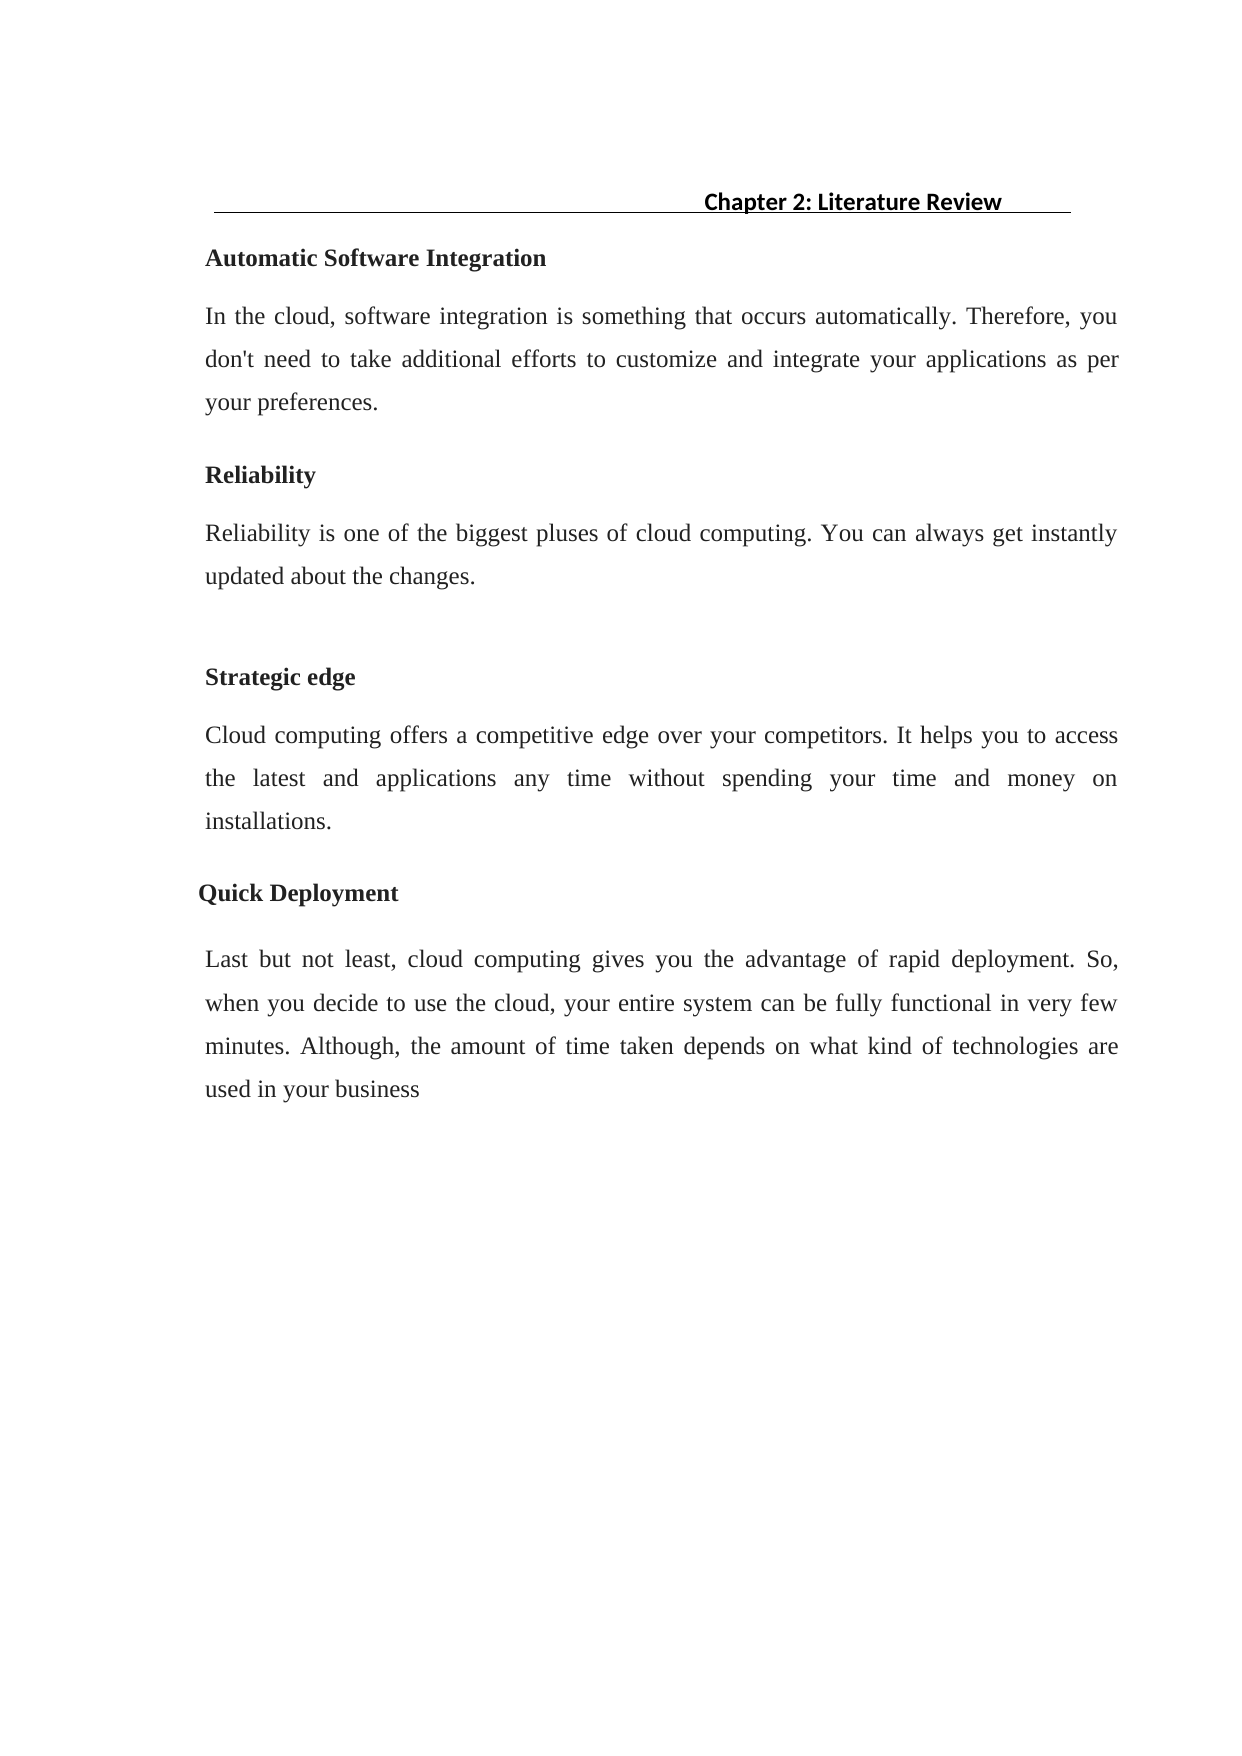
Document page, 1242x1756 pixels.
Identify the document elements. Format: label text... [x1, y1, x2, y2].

subtitle Reliability [205, 460, 1175, 488]
text Cloud computing offers a competitive edge over your competitors. It helps you to access the latest and applications any time without spending your time and money on installations. [205, 720, 1119, 835]
text Reliability is one of the biggest pluses of cloud computing. You can always get instantly updated about the changes. [205, 518, 1119, 589]
subtitle Quick Deployment [167, 878, 1175, 907]
subtitle Strategic edge [205, 662, 1175, 691]
text Last but not least, cloud computing gives you the advantage of rapid deployment. So, when you decide to use the cloud, your entire system can be fully functional in very few minutes. Although, the amount of time taken depends on what kind of technologies are used in your business [205, 944, 1119, 1103]
text In the cloud, software integration is something that occurs automatically. Therefore, you don't need to take additional efforts to customize and integrate your applications as per your preferences. [205, 301, 1119, 416]
subtitle Automatic Software Integration [205, 243, 1175, 272]
